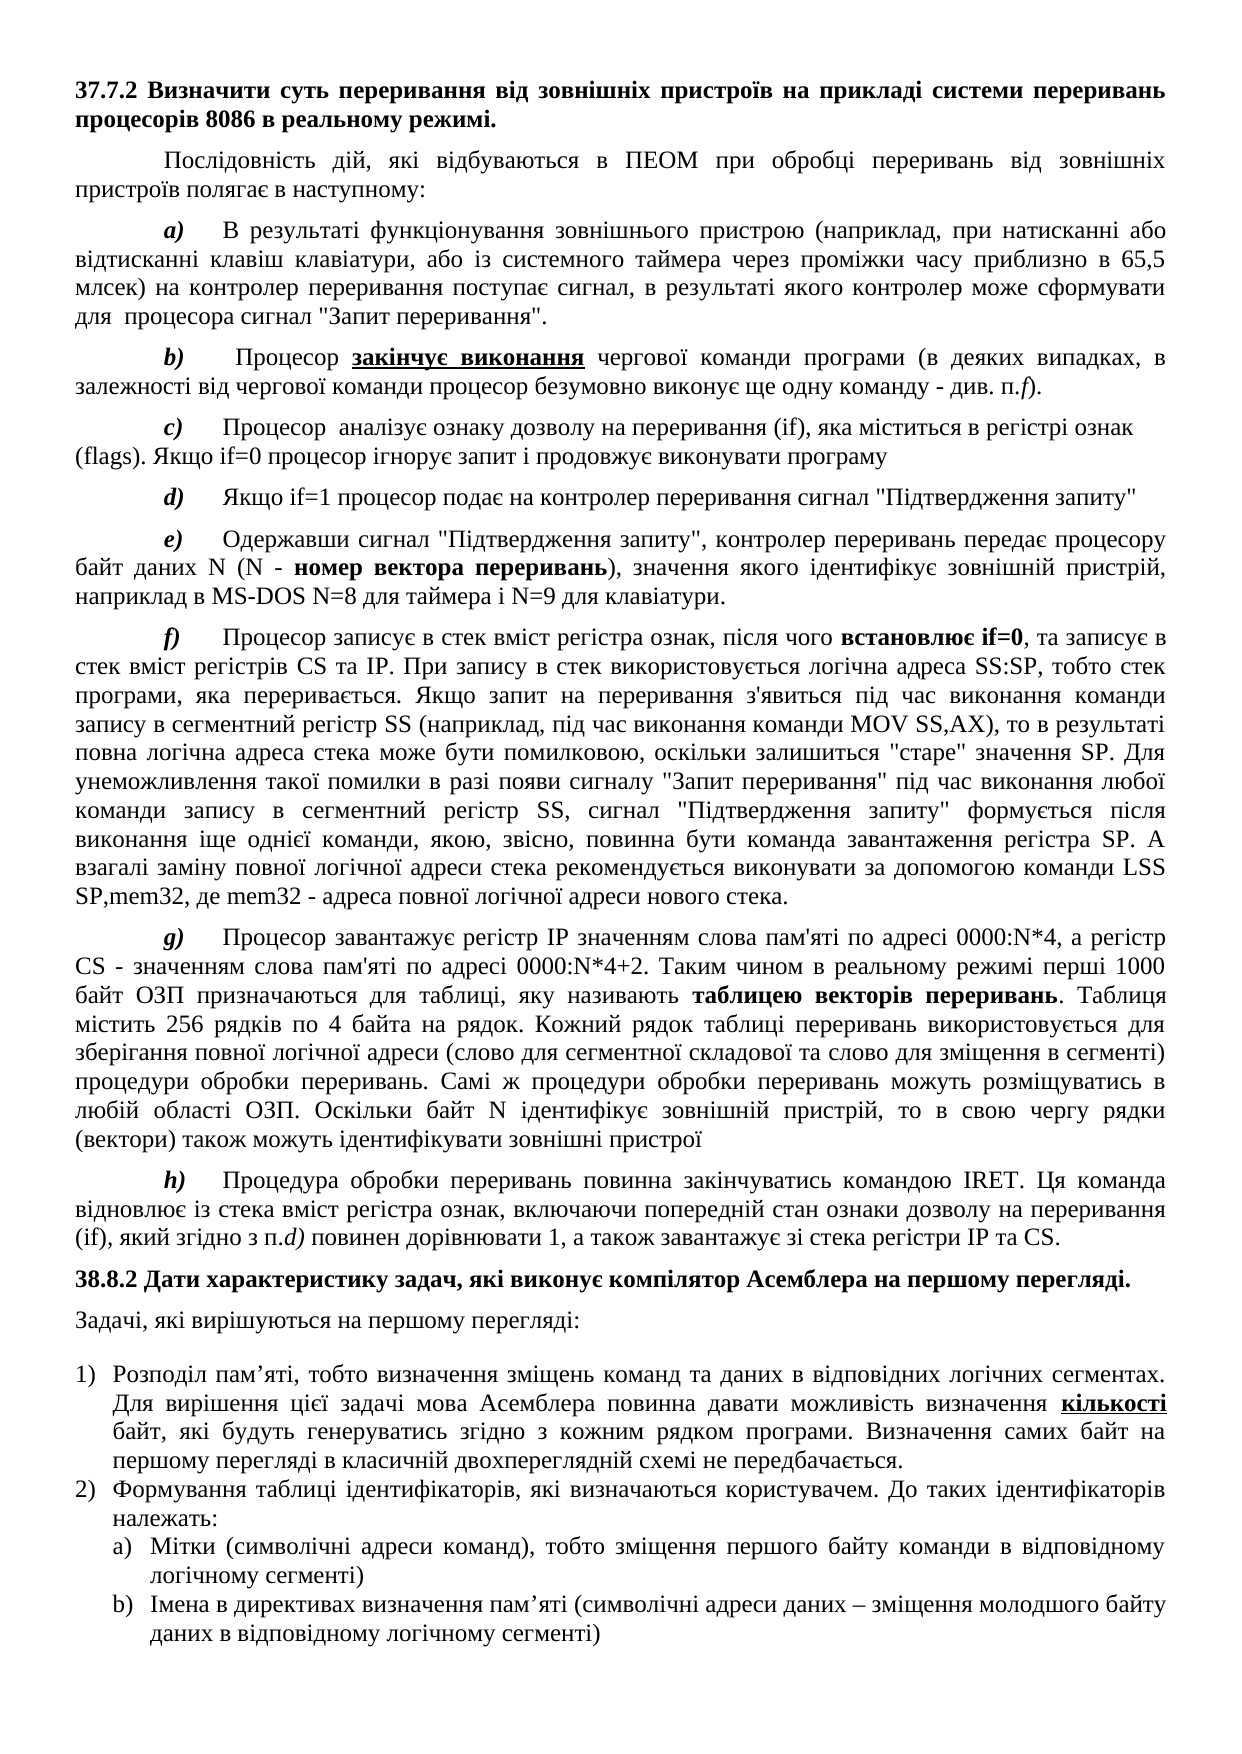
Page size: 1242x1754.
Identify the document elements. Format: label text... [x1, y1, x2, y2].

list Якщо if=1 процесор подає на контролер переривання сигнал "Підтвердження запиту" [75, 482, 1167, 511]
list Розподіл пам’яті, тобто визначення зміщень команд та даних в відповідних логічних сегментах. Для вирішення цієї задачі мова Асемблера повинна давати можливість визначення кількості байт, які будуть генеруватись згідно з кожним рядком програми. Визначення самих байт на першому перегляді в класичній двохпереглядній схемі не передбачається. [75, 1359, 1167, 1474]
list В результаті функціонування зовнішнього пристрою (наприклад, при натисканні або відтисканні клавіш клавіатури, або із системного таймера через проміжки часу приблизно в 65,5 млсек) на контролер переривання поступає сигнал, в результаті якого контролер може сформувати для процесора сигнал "Запит переривання". [75, 215, 1167, 330]
list Послідовність дій, які відбуваються в ПЕОМ при обробці переривань від зовнішніх пристроїв полягає в наступному: [75, 145, 1167, 202]
list Імена в директивах визначення пам’яті (символічні адреси даних – зміщення молодшого байту даних в відповідному логічному сегменті) [112, 1589, 1167, 1646]
list Процесор записує в стек вміст регістра ознак, після чого встановлює if=0, та записує в стек вміст регістрів CS та IP. При запису в стек використовується логічна адреса SS:SP, тобто стек програми, яка переривається. Якщо запит на переривання з'явиться під час виконання команди запису в сегментний регістр SS (наприклад, під час виконання команди MOV SS,AX), то в результаті повна логічна адреса стека може бути помилковою, оскільки залишиться "старе" значення SP. Для унеможливлення такої помилки в разі появи сигналу "Запит переривання" під час виконання любої команди запису в сегментний регістр SS, сигнал "Підтвердження запиту" формується після виконання іще однієї команди, якою, звісно, повинна бути команда завантаження регістра SP. А взагалі заміну повної логічної адреси стека рекомендується виконувати за допомогою команди LSS SP,mem32, де mem32 - адреса повної логічної адреси нового стека. [75, 622, 1167, 910]
text Задачі, які вирішуються на першому перегляді: [75, 1305, 1167, 1334]
text 38.8.2 Дати характеристику задач, які виконує компілятор Асемблера на першому перегляді. [75, 1264, 1167, 1292]
list Мітки (символічні адреси команд), тобто зміщення першого байту команди в відповідному логічному сегменті) [112, 1531, 1167, 1589]
list Процесор аналізує ознаку дозволу на переривання (if), яка міститься в регістрі ознак (flags). Якщо if=0 процесор ігнорує запит і продовжує виконувати програму [75, 412, 1167, 470]
list Процесор завантажує регістр IP значенням слова пам'яті по адресі 0000:N*4, а регістр CS - значенням слова пам'яті по адресі 0000:N*4+2. Таким чином в реальному режимі перші 1000 байт ОЗП призначаються для таблиці, яку називають таблицею векторів переривань. Таблиця містить 256 рядків по 4 байта на рядок. Кожний рядок таблиці переривань використовується для зберігання повної логічної адреси (слово для сегментної складової та слово для зміщення в сегменті) процедури обробки переривань. Самі ж процедури обробки переривань можуть розміщуватись в любій області ОЗП. Оскільки байт N ідентифікує зовнішній пристрій, то в свою чергу рядки (вектори) також можуть ідентифікувати зовнішні пристрої [75, 922, 1167, 1152]
list Процесор закінчує виконання чергової команди програми (в деяких випадках, в залежності від чергової команди процесор безумовно виконує ще одну команду - див. п.f). [75, 342, 1167, 400]
list Одержавши сигнал "Підтвердження запиту", контролер переривань передає процесору байт даних N (N - номер вектора переривань), значення якого ідентифікує зовнішній пристрій, наприклад в MS-DOS N=8 для таймера і N=9 для клавіатури. [75, 524, 1167, 610]
list Формування таблиці ідентифікаторів, які визначаються користувачем. До таких ідентифікаторів належать: [75, 1474, 1167, 1531]
list Процедура обробки переривань повинна закінчуватись командою IRET. Ця команда відновлює із стека вміст регістра ознак, включаючи попередній стан ознаки дозволу на переривання (if), який згідно з п.d) повинен дорівнювати 1, а також завантажує зі стека регістри IP та CS. [75, 1165, 1167, 1251]
text 37.7.2 Визначити суть переривання від зовнішніх пристроїв на прикладі системи переривань процесорів 8086 в реальному режимі. [75, 75, 1167, 132]
